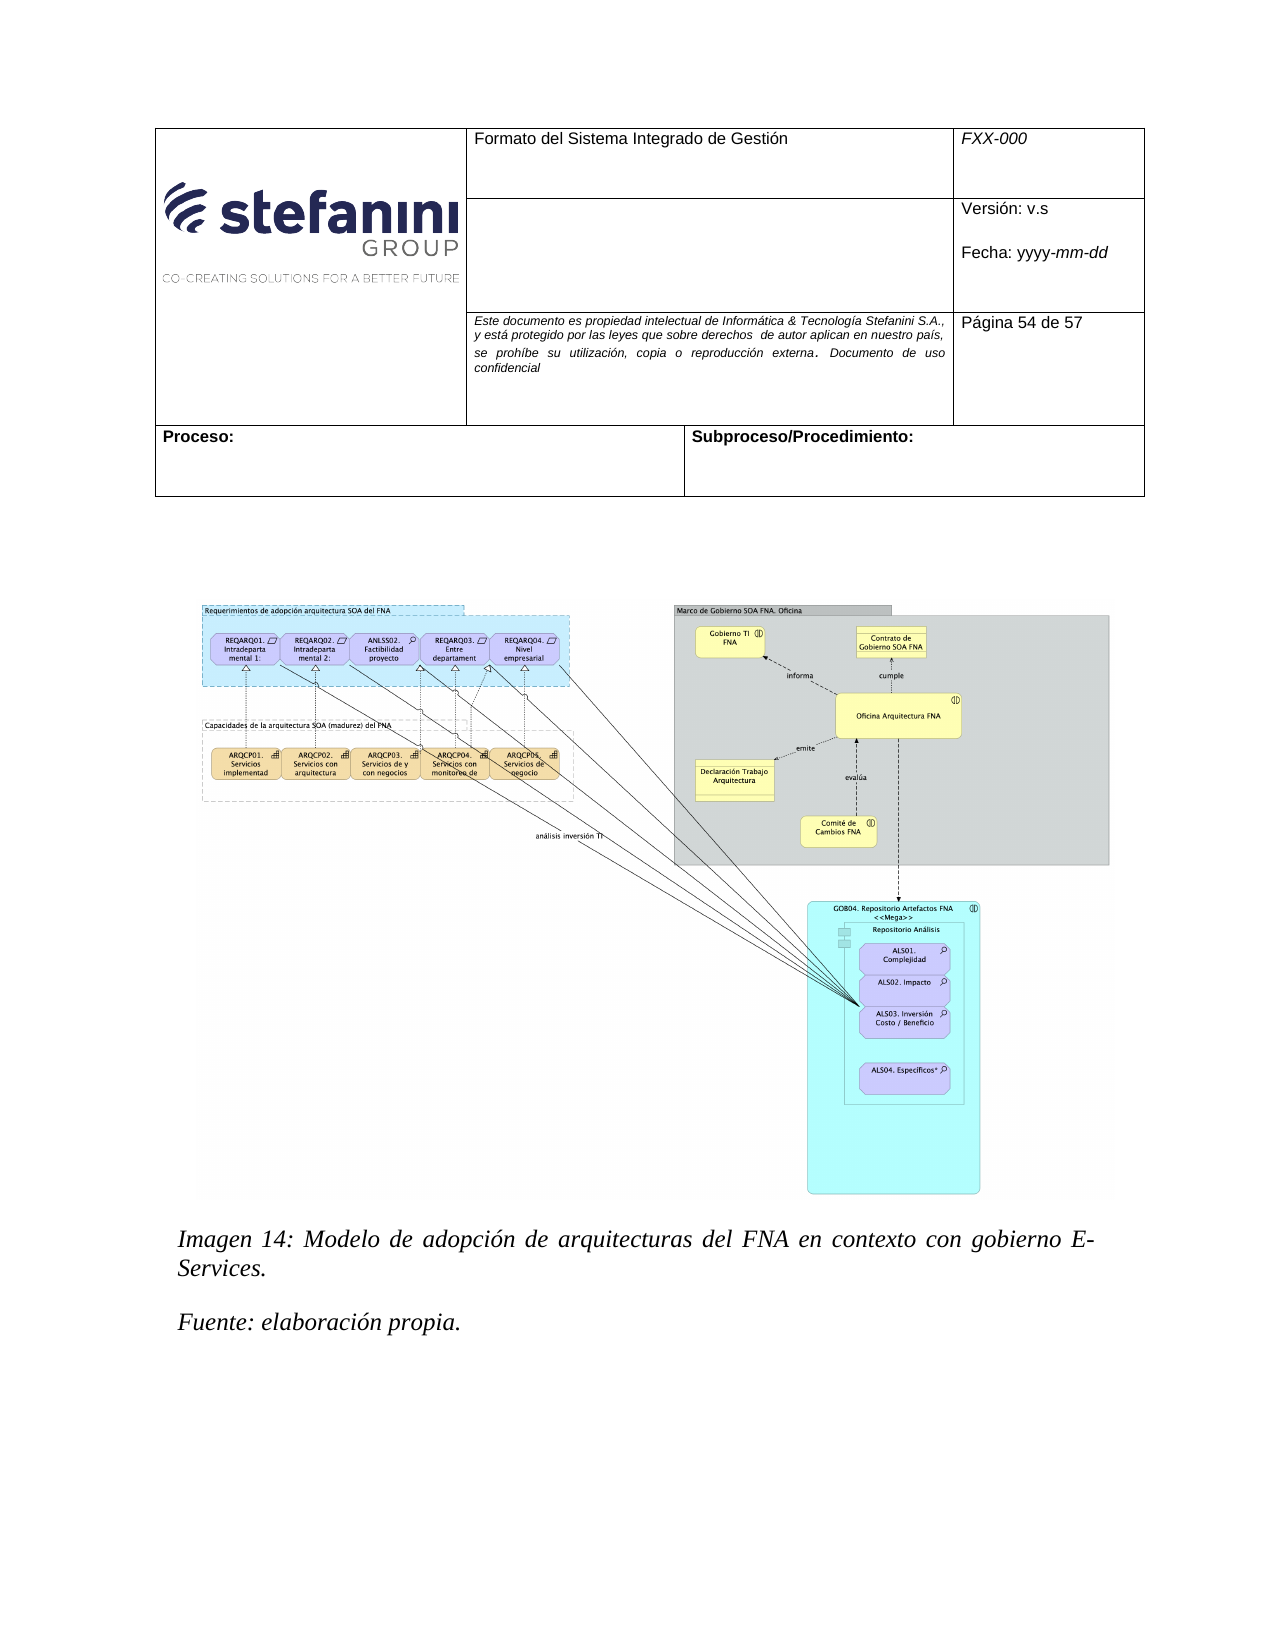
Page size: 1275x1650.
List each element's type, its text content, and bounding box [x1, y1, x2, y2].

picture [196, 599, 1115, 1200]
text Fuente: elaboración propia. [177, 1307, 1098, 1335]
picture [162, 182, 460, 286]
text Imagen 14: Modelo de adopción de arquitecturas del FNA en contexto con gobierno E-Services. [177, 1224, 1098, 1282]
